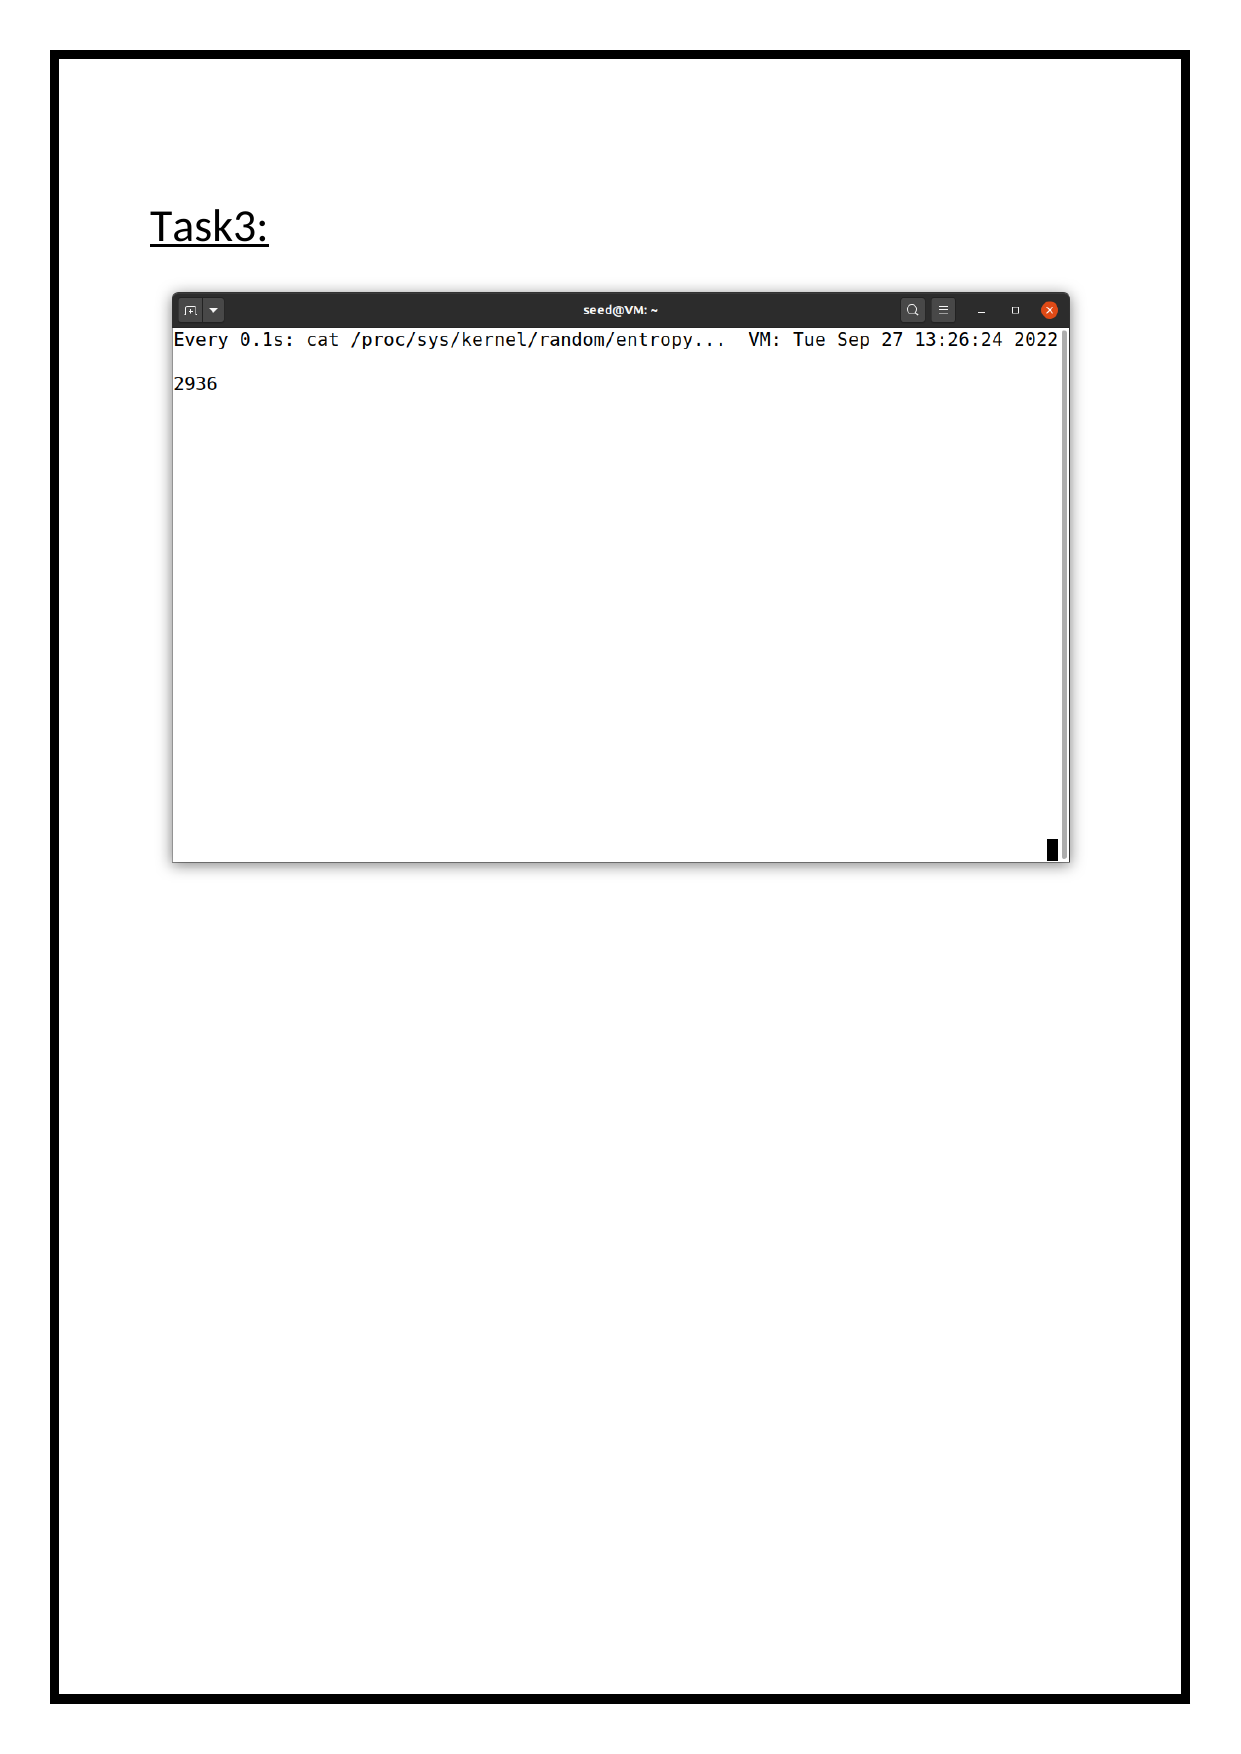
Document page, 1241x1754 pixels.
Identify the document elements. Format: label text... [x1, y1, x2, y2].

text Task3: [150, 197, 1090, 253]
picture [150, 273, 1091, 886]
